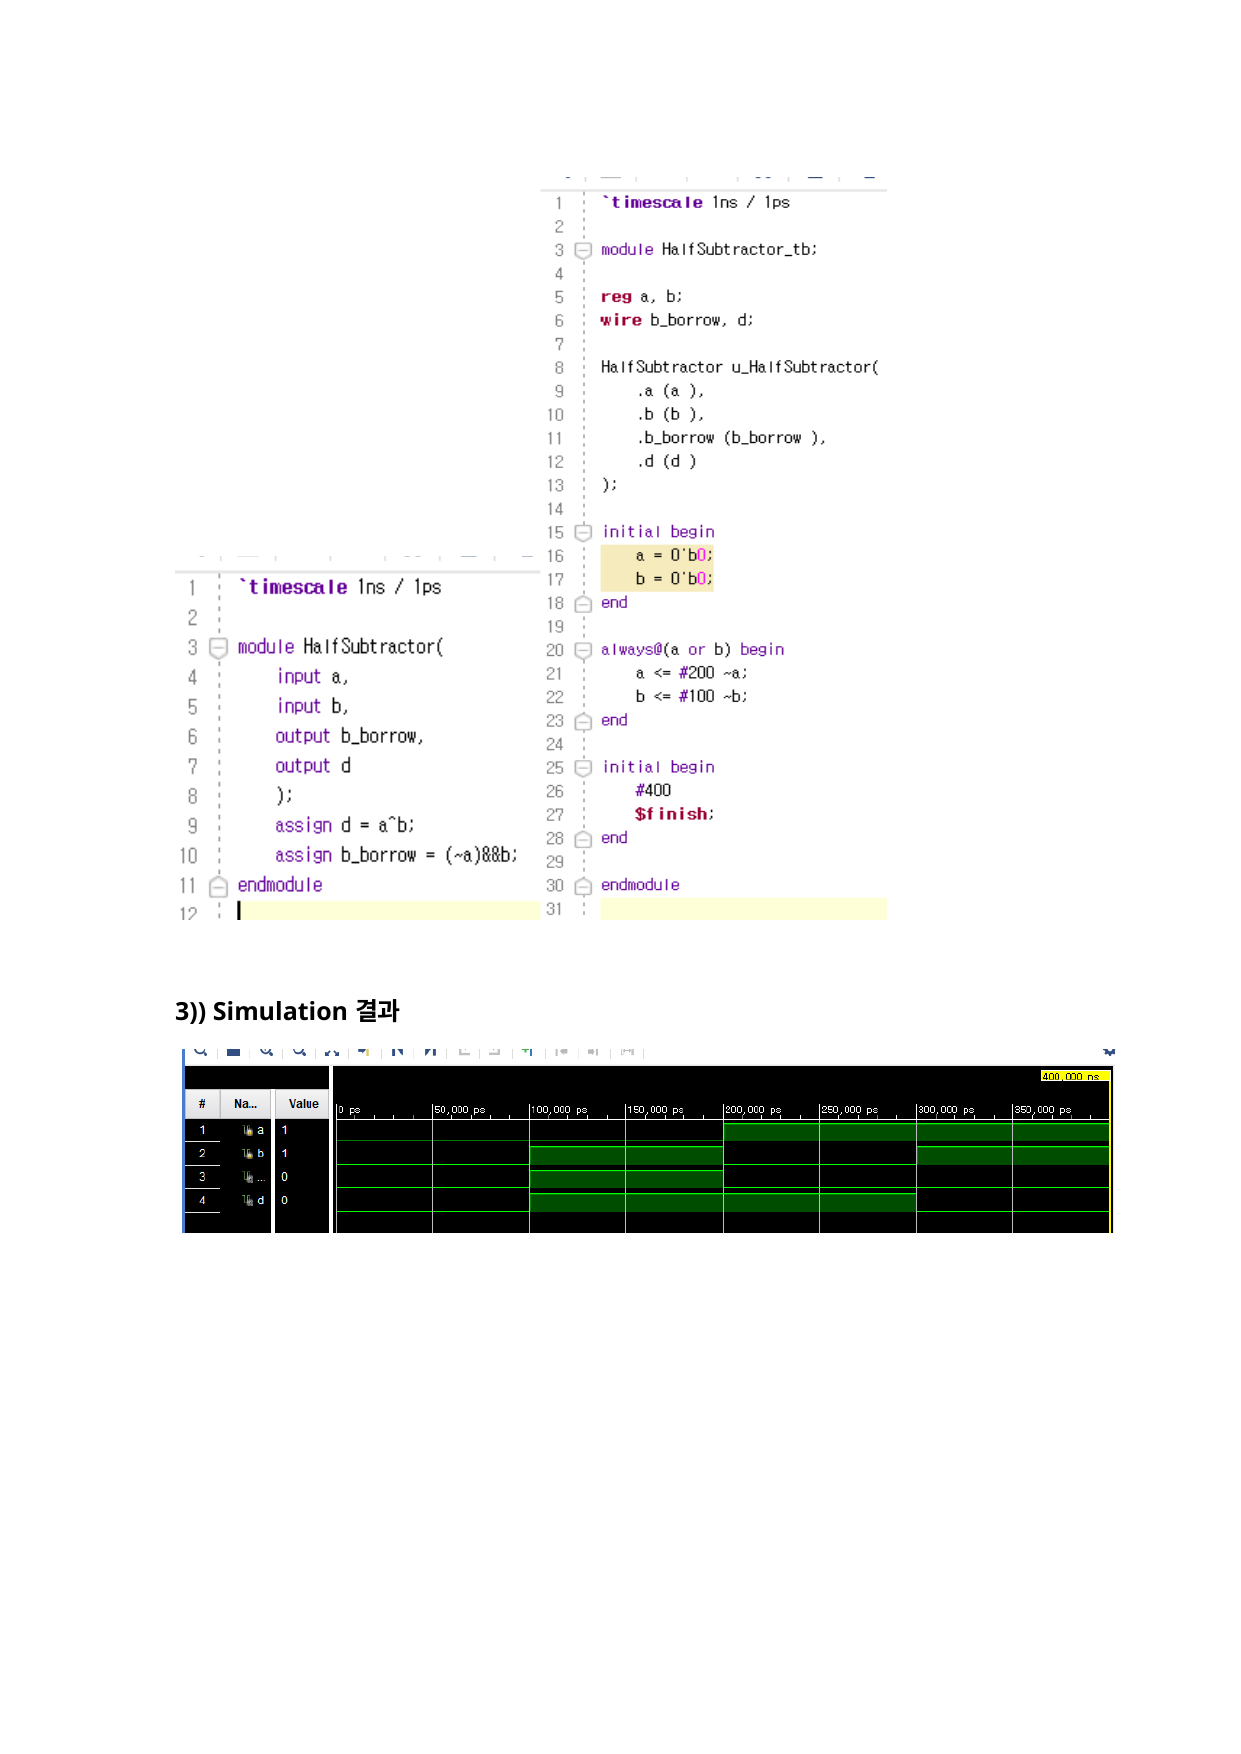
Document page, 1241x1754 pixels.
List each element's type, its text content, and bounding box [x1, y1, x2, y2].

picture [175, 1049, 1116, 1233]
text 3)) Simulation 결과 [150, 991, 1090, 1028]
picture [175, 177, 888, 920]
